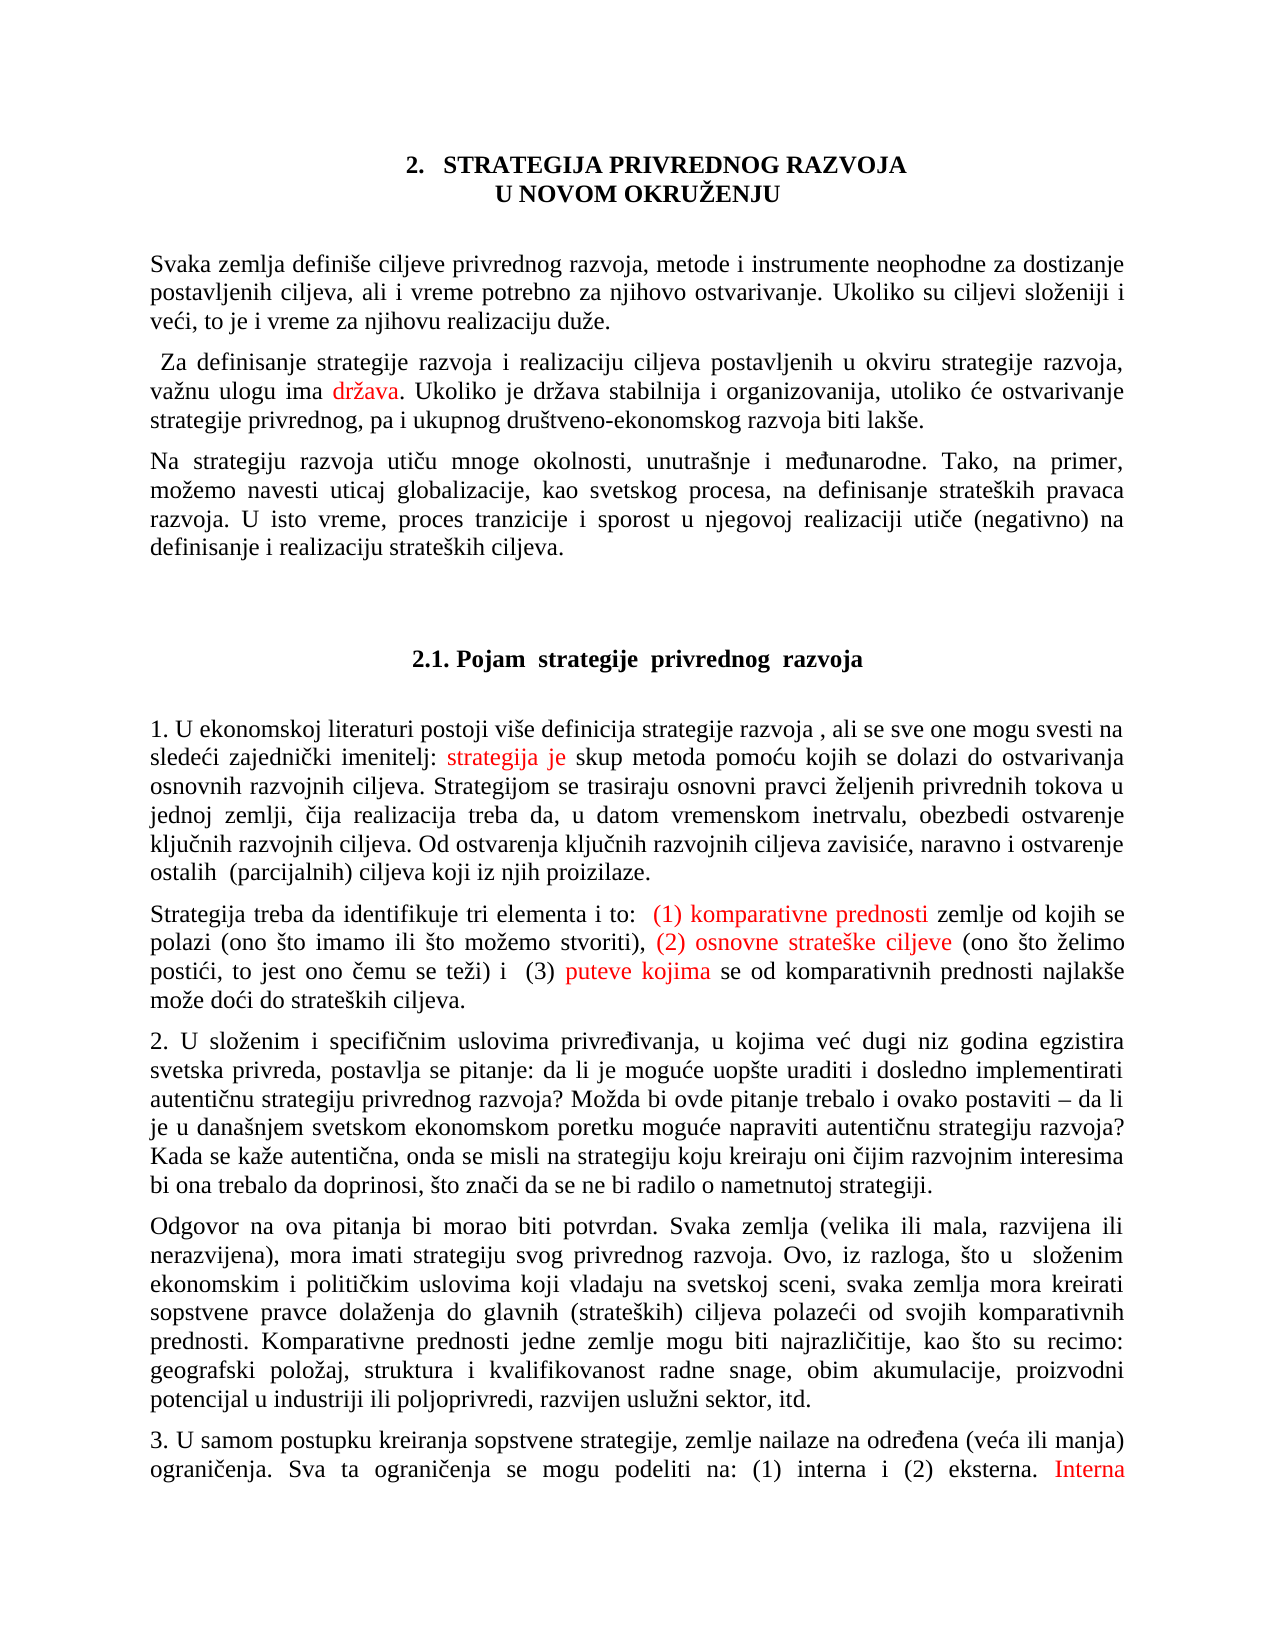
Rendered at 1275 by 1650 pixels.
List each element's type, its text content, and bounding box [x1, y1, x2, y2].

text 2. U složenim i specifičnim uslovima privređivanja, u kojima već dugi niz godina egzistira svetska privreda, postavlja se pitanje: da li je moguće uopšte uraditi i dosledno implementirati autentičnu strategiju privrednog razvoja? Možda bi ovde pitanje trebalo i ovako postaviti – da li je u današnjem svetskom ekonomskom poretku moguće napraviti autentičnu strategiju razvoja? Kada se kaže autentična, onda se misli na strategiju koju kreiraju oni čijim razvojnim interesima bi ona trebalo da doprinosi, što znači da se ne bi radilo o nametnutoj strategiji. [150, 1026, 1125, 1199]
text Strategija treba da identifikuje tri elementa i to: (1) komparativne prednosti zemlje od kojih se polazi (ono što imamo ili što možemo stvoriti), (2) osnovne strateške ciljeve (ono što želimo postići, to jest ono čemu se teži) i (3) puteve kojima se od komparativnih prednosti najlakše može doći do strateških ciljeva. [150, 899, 1125, 1014]
list Pojam strategije privrednog razvoja [150, 644, 1125, 672]
text U NOVOM OKRUŽENJU [150, 179, 1125, 207]
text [150, 1425, 1125, 1482]
text Svaka zemlja definiše ciljeve privrednog razvoja, metode i instrumente neophodne za dostizanje postavljenih ciljeva, ali i vreme potrebno za njihovo ostvarivanje. Ukoliko su ciljevi složeniji i veći, to je i vreme za njihovu realizaciju duže. [150, 249, 1125, 335]
text Odgovor na ova pitanja bi morao biti potvrdan. Svaka zemlja (velika ili mala, razvijena ili nerazvijena), mora imati strategiju svog privrednog razvoja. Ovo, iz razloga, što u složenim ekonomskim i političkim uslovima koji vladaju na svetskoj sceni, svaka zemlja mora kreirati sopstvene pravce dolaženja do glavnih (strateških) ciljeva polazeći od svojih komparativnih prednosti. Komparativne prednosti jedne zemlje mogu biti najrazličitije, kao što su recimo: geografski položaj, struktura i kvalifikovanost radne snage, obim akumulacije, proizvodni potencijal u industriji ili poljoprivredi, razvijen uslužni sektor, itd. [150, 1211, 1125, 1412]
text Za definisanje strategije razvoja i realizaciju ciljeva postavljenih u okviru strategije razvoja, važnu ulogu ima država. Ukoliko je država stabilnija i organizovanija, utoliko će ostvarivanje strategije privrednog, pa i ukupnog društveno-ekonomskog razvoja biti lakše. [150, 347, 1125, 434]
list STRATEGIJA PRIVREDNOG RAZVOJA [187, 150, 1125, 179]
text Na strategiju razvoja utiču mnoge okolnosti, unutrašnje i međunarodne. Tako, na primer, možemo navesti uticaj globalizacije, kao svetskog procesa, na definisanje strateških pravaca razvoja. U isto vreme, proces tranzicije i sporost u njegovoj realizaciji utiče (negativno) na definisanje i realizaciju strateških ciljeva. [150, 446, 1125, 561]
text 1. U ekonomskoj literaturi postoji više definicija strategije razvoja , ali se sve one mogu svesti na sledeći zajednički imenitelj: strategija je skup metoda pomoću kojih se dolazi do ostvarivanja osnovnih razvojnih ciljeva. Strategijom se trasiraju osnovni pravci željenih privrednih tokova u jednoj zemlji, čija realizacija treba da, u datom vremenskom inetrvalu, obezbedi ostvarenje ključnih razvojnih ciljeva. Od ostvarenja ključnih razvojnih ciljeva zavisiće, naravno i ostvarenje ostalih (parcijalnih) ciljeva koji iz njih proizilaze. [150, 714, 1125, 886]
